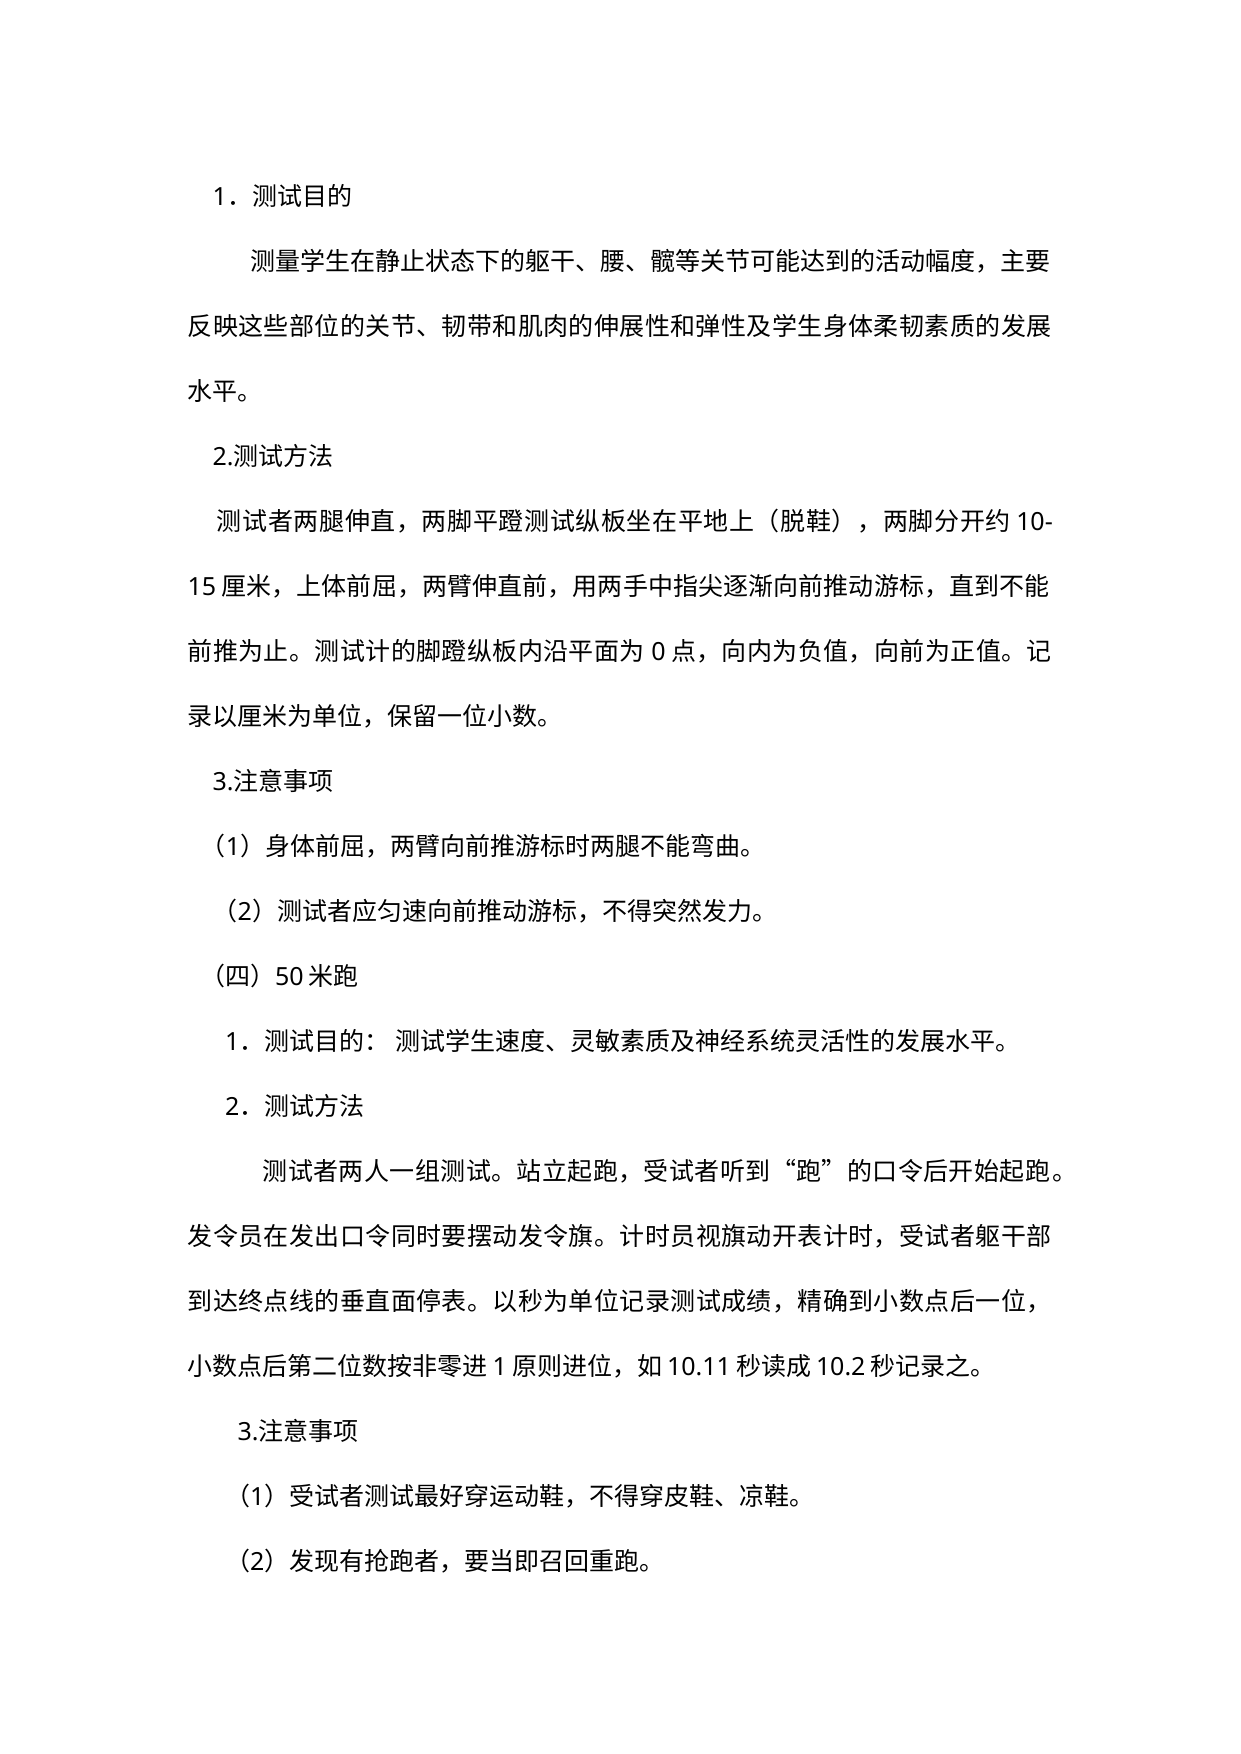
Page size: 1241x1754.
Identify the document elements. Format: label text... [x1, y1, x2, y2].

text （2）测试者应匀速向前推动游标，不得突然发力。 [187, 877, 1053, 942]
text 2.测试方法 [187, 422, 1053, 487]
text 测试者两腿伸直，两脚平蹬测试纵板坐在平地上（脱鞋），两脚分开约10-15厘米，上体前屈，两臂伸直前，用两手中指尖逐渐向前推动游标，直到不能前推为止。测试计的脚蹬纵板内沿平面为0点，向内为负值，向前为正值。记录以厘米为单位，保留一位小数。 [187, 487, 1053, 747]
text 3.注意事项 [187, 747, 1053, 812]
text 2．测试方法 [187, 1072, 1053, 1137]
text 1．测试目的： 测试学生速度、灵敏素质及神经系统灵活性的发展水平。 [187, 1007, 1053, 1072]
text 测试者两人一组测试。站立起跑，受试者听到“跑”的口令后开始起跑。发令员在发出口令同时要摆动发令旗。计时员视旗动开表计时，受试者躯干部到达终点线的垂直面停表。以秒为单位记录测试成绩，精确到小数点后一位，小数点后第二位数按非零进1原则进位，如10.11秒读成10.2秒记录之。 [187, 1137, 1053, 1397]
text （2）发现有抢跑者，要当即召回重跑。 [187, 1527, 1053, 1592]
text （1）身体前屈，两臂向前推游标时两腿不能弯曲。 [187, 812, 1053, 877]
text （四）50米跑 [187, 942, 1053, 1007]
text （1）受试者测试最好穿运动鞋，不得穿皮鞋、凉鞋。 [187, 1462, 1053, 1527]
text 测量学生在静止状态下的躯干、腰、髋等关节可能达到的活动幅度，主要反映这些部位的关节、韧带和肌肉的伸展性和弹性及学生身体柔韧素质的发展水平。 [187, 227, 1053, 422]
text 3.注意事项 [187, 1397, 1053, 1462]
text 1．测试目的 [187, 162, 1053, 227]
